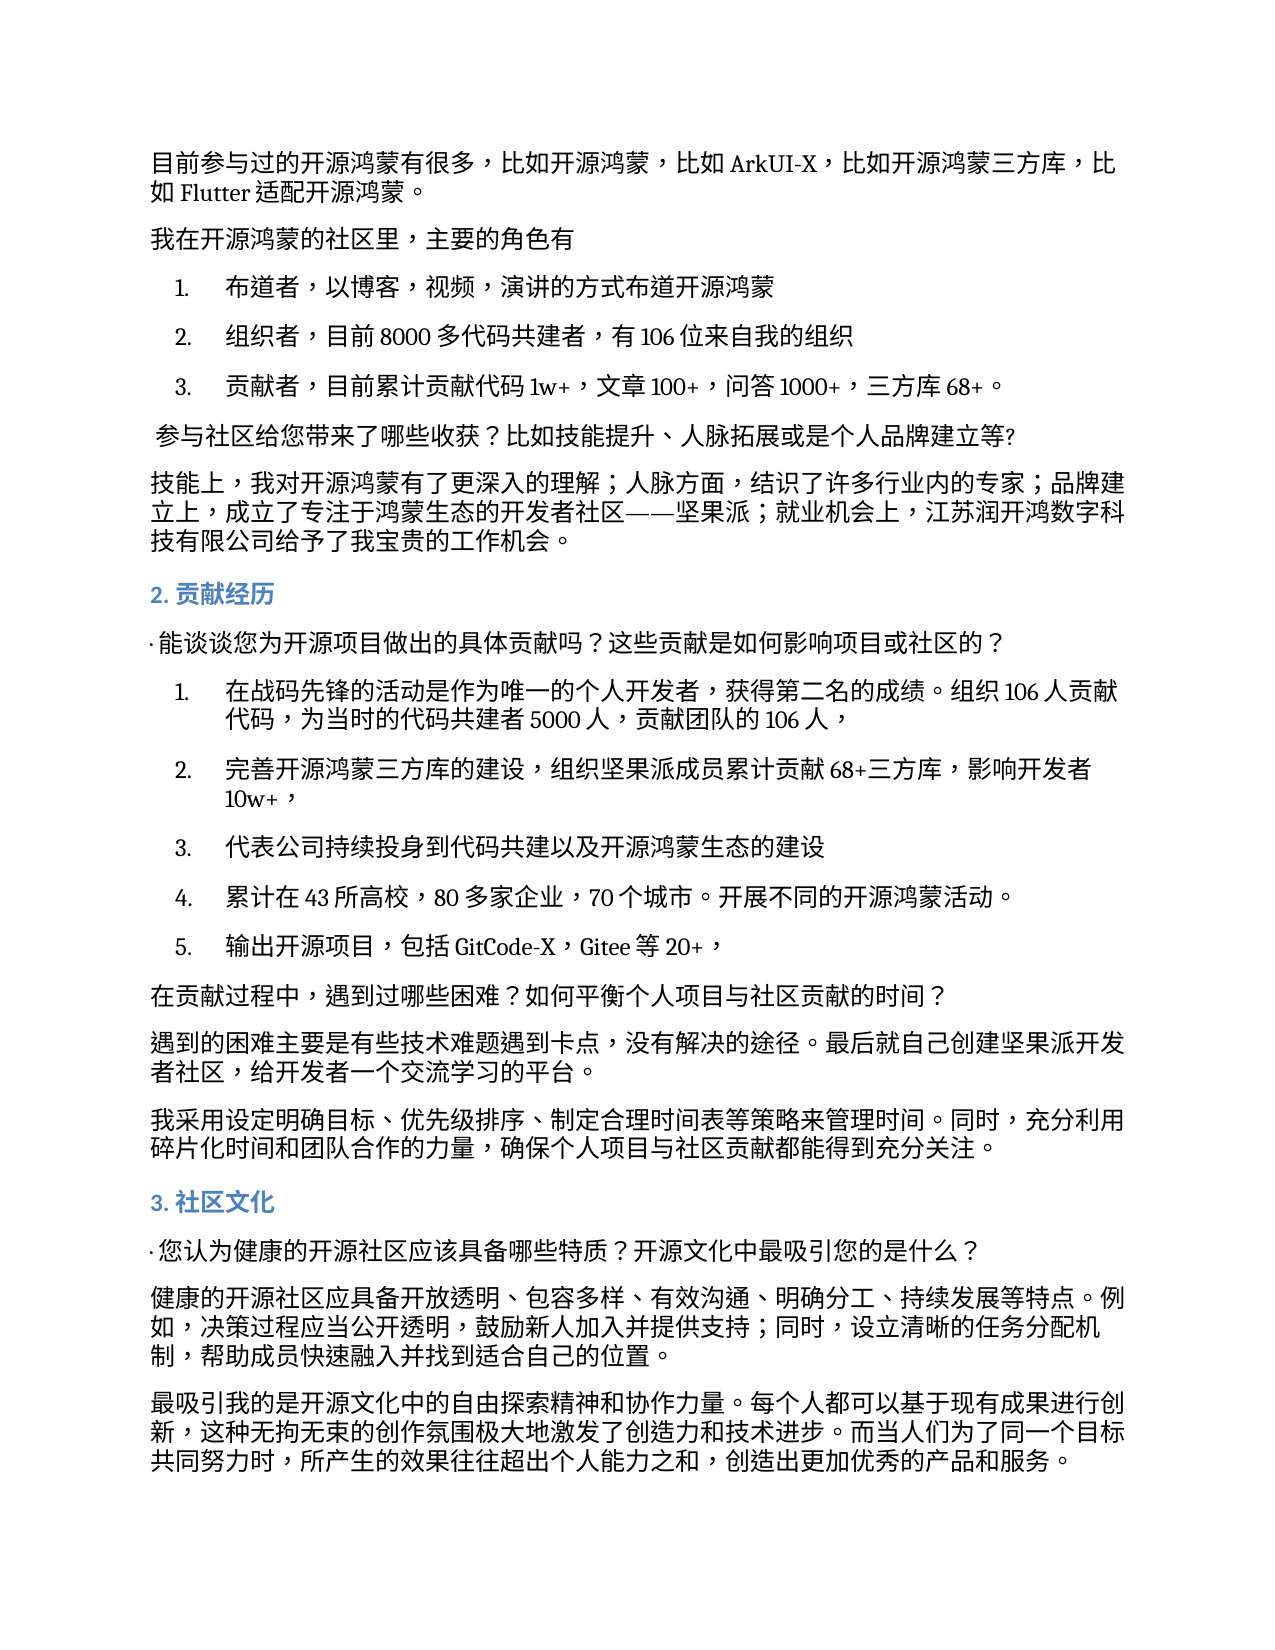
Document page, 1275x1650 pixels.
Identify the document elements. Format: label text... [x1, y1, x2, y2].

text · 能谈谈您为开源项目做出的具体贡献吗？这些贡献是如何影响项目或社区的？ [150, 630, 1125, 659]
subtitle 2. 贡献经历 [150, 577, 1125, 611]
text 目前参与过的开源鸿蒙有很多，比如开源鸿蒙，比如ArkUI-X，比如开源鸿蒙三方库，比如Flutter适配开源鸿蒙。 [150, 150, 1125, 207]
text · 您认为健康的开源社区应该具备哪些特质？开源文化中最吸引您的是什么？ [150, 1238, 1125, 1266]
text 健康的开源社区应具备开放透明、包容多样、有效沟通、明确分工、持续发展等特点。例如，决策过程应当公开透明，鼓励新人加入并提供支持；同时，设立清晰的任务分配机制，帮助成员快速融入并找到适合自己的位置。 [150, 1285, 1125, 1371]
subtitle 3. 社区文化 [150, 1185, 1125, 1219]
list 在战码先锋的活动是作为唯一的个人开发者，获得第二名的成绩。组织106人贡献代码，为当时的代码共建者5000人，贡献团队的106人， [175, 677, 1125, 735]
text 遇到的困难主要是有些技术难题遇到卡点，没有解决的途径。最后就自己创建坚果派开发者社区，给开发者一个交流学习的平台。 [150, 1030, 1125, 1088]
text 参与社区给您带来了哪些收获？比如技能提升、人脉拓展或是个人品牌建立等? [150, 422, 1125, 451]
text 在贡献过程中，遇到过哪些困难？如何平衡个人项目与社区贡献的时间？ [150, 983, 1125, 1012]
list 完善开源鸿蒙三方库的建设，组织坚果派成员累计贡献68+三方库，影响开发者10w+， [175, 756, 1125, 813]
text 我在开源鸿蒙的社区里，主要的角色有 [150, 226, 1125, 255]
list 输出开源项目，包括GitCode-X，Gitee等20+， [175, 933, 1125, 962]
text 最吸引我的是开源文化中的自由探索精神和协作力量。每个人都可以基于现有成果进行创新，这种无拘无束的创作氛围极大地激发了创造力和技术进步。而当人们为了同一个目标共同努力时，所产生的效果往往超出个人能力之和，创造出更加优秀的产品和服务。 [150, 1390, 1125, 1476]
list 贡献者，目前累计贡献代码1w+，文章100+，问答1000+，三方库68+。 [175, 373, 1125, 402]
list 累计在43所高校，80多家企业，70个城市。开展不同的开源鸿蒙活动。 [175, 884, 1125, 912]
list 代表公司持续投身到代码共建以及开源鸿蒙生态的建设 [175, 834, 1125, 863]
list 布道者，以博客，视频，演讲的方式布道开源鸿蒙 [175, 274, 1125, 302]
text 我采用设定明确目标、优先级排序、制定合理时间表等策略来管理时间。同时，充分利用碎片化时间和团队合作的力量，确保个人项目与社区贡献都能得到充分关注。 [150, 1107, 1125, 1164]
text 技能上，我对开源鸿蒙有了更深入的理解；人脉方面，结识了许多行业内的专家；品牌建立上，成立了专注于鸿蒙生态的开发者社区——坚果派；就业机会上，江苏润开鸿数字科技有限公司给予了我宝贵的工作机会。 [150, 470, 1125, 556]
list 组织者，目前8000多代码共建者，有106位来自我的组织 [175, 323, 1125, 352]
